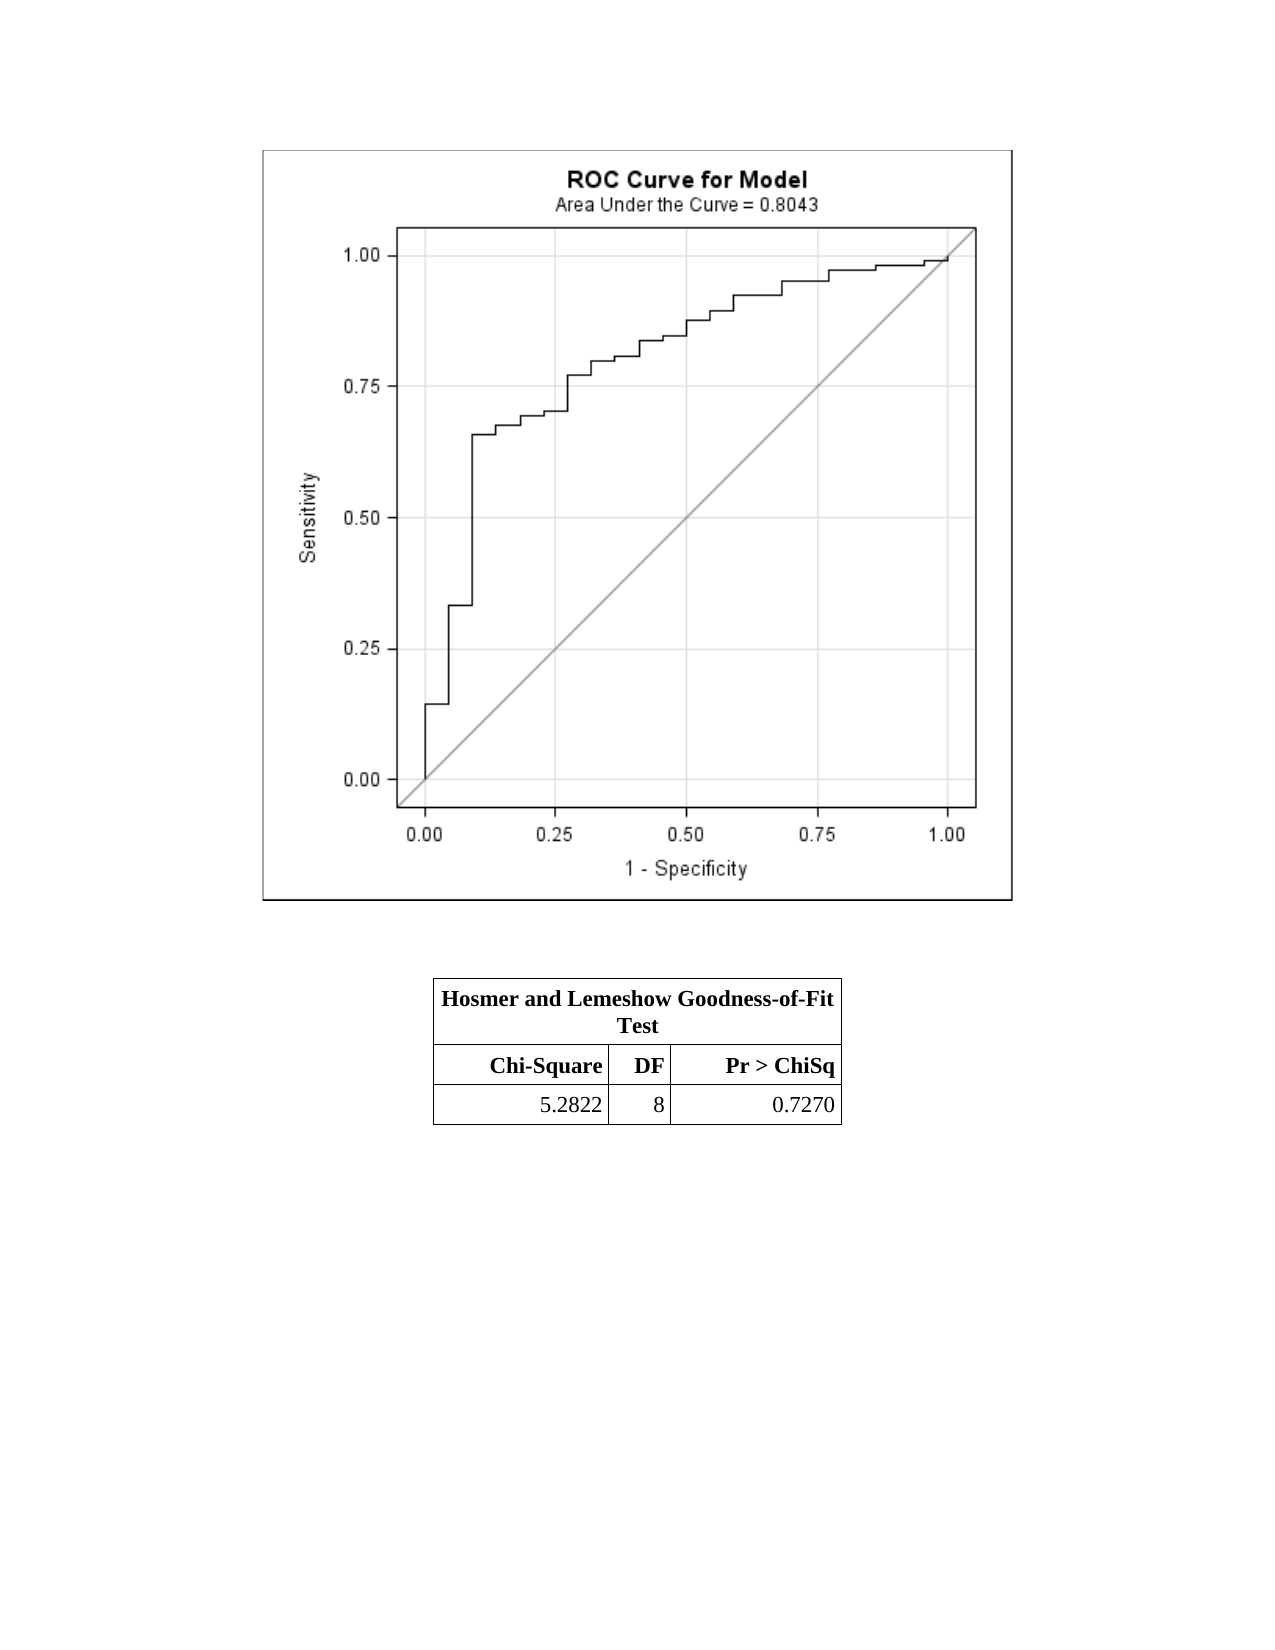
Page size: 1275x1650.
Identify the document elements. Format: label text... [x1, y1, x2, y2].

table_cell Chi-Square [434, 1045, 608, 1084]
table_cell 5.2822 [434, 1085, 608, 1124]
table_cell DF [609, 1045, 670, 1084]
table_cell 8 [609, 1085, 670, 1124]
table_cell 0.7270 [671, 1085, 841, 1124]
table_cell Pr > ChiSq [671, 1045, 841, 1084]
picture [262, 150, 1013, 901]
table_header Hosmer and Lemeshow Goodness-of-Fit Test [434, 979, 841, 1044]
